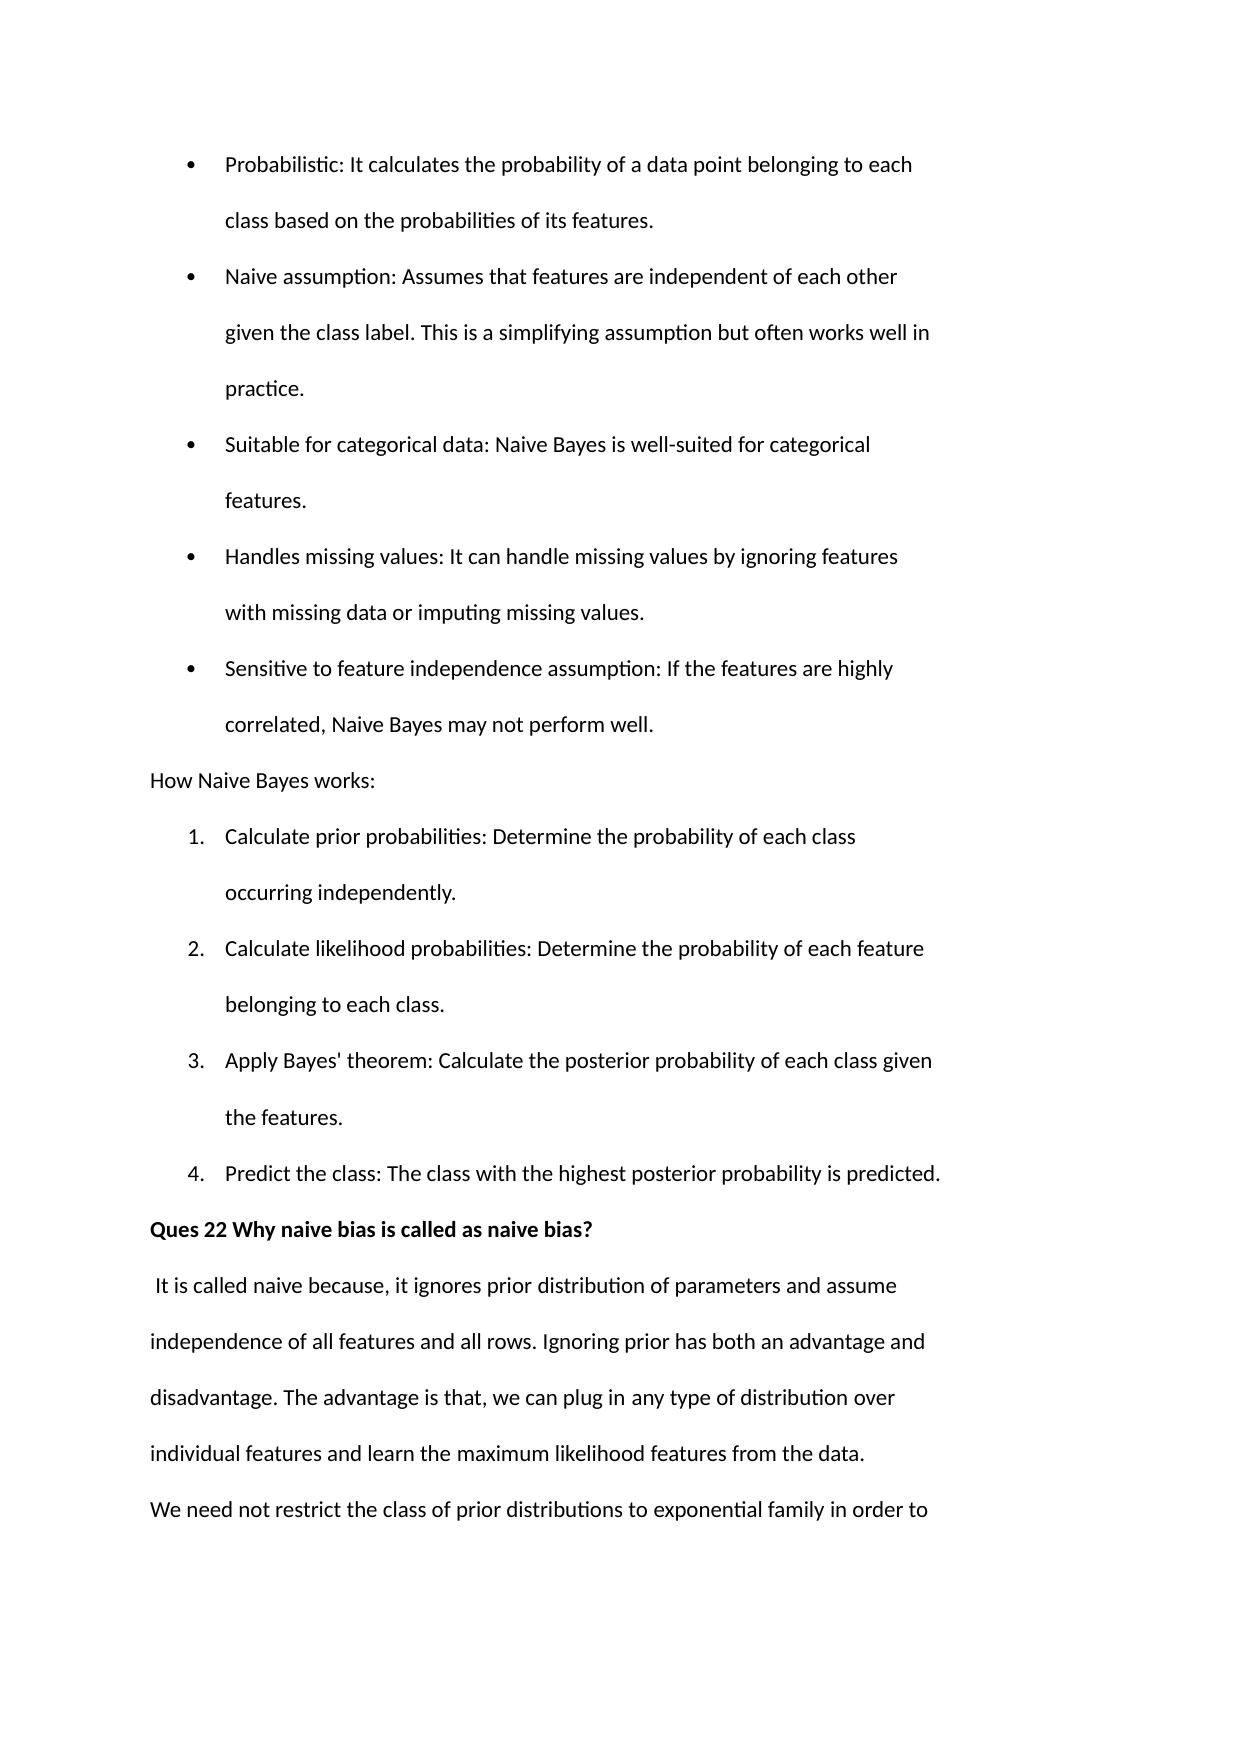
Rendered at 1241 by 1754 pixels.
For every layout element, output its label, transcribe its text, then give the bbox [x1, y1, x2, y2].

list Sensitive to feature independence assumption: If the features are highly correlated, Naive Bayes may not perform well. [187, 654, 942, 738]
list Calculate likelihood probabilities: Determine the probability of each feature belonging to each class. [187, 934, 942, 1019]
list Apply Bayes' theorem: Calculate the posterior probability of each class given the features. [187, 1047, 942, 1131]
list Suitable for categorical data: Naive Bayes is well-suited for categorical features. [187, 430, 942, 514]
text Ques 22 Why naive bias is called as naive bias? [150, 1215, 942, 1243]
list Predict the class: The class with the highest posterior probability is predicted. [187, 1159, 942, 1187]
list Handles missing values: It can handle missing values by ignoring features with missing data or imputing missing values. [187, 542, 942, 626]
list Naive assumption: Assumes that features are independent of each other given the class label. This is a simplifying assumption but often works well in practice. [187, 262, 942, 402]
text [150, 1271, 942, 1523]
list Probabilistic: It calculates the probability of a data point belonging to each class based on the probabilities of its features. [187, 150, 942, 234]
list Calculate prior probabilities: Determine the probability of each class occurring independently. [187, 822, 942, 907]
text How Naive Bayes works: [150, 766, 942, 794]
